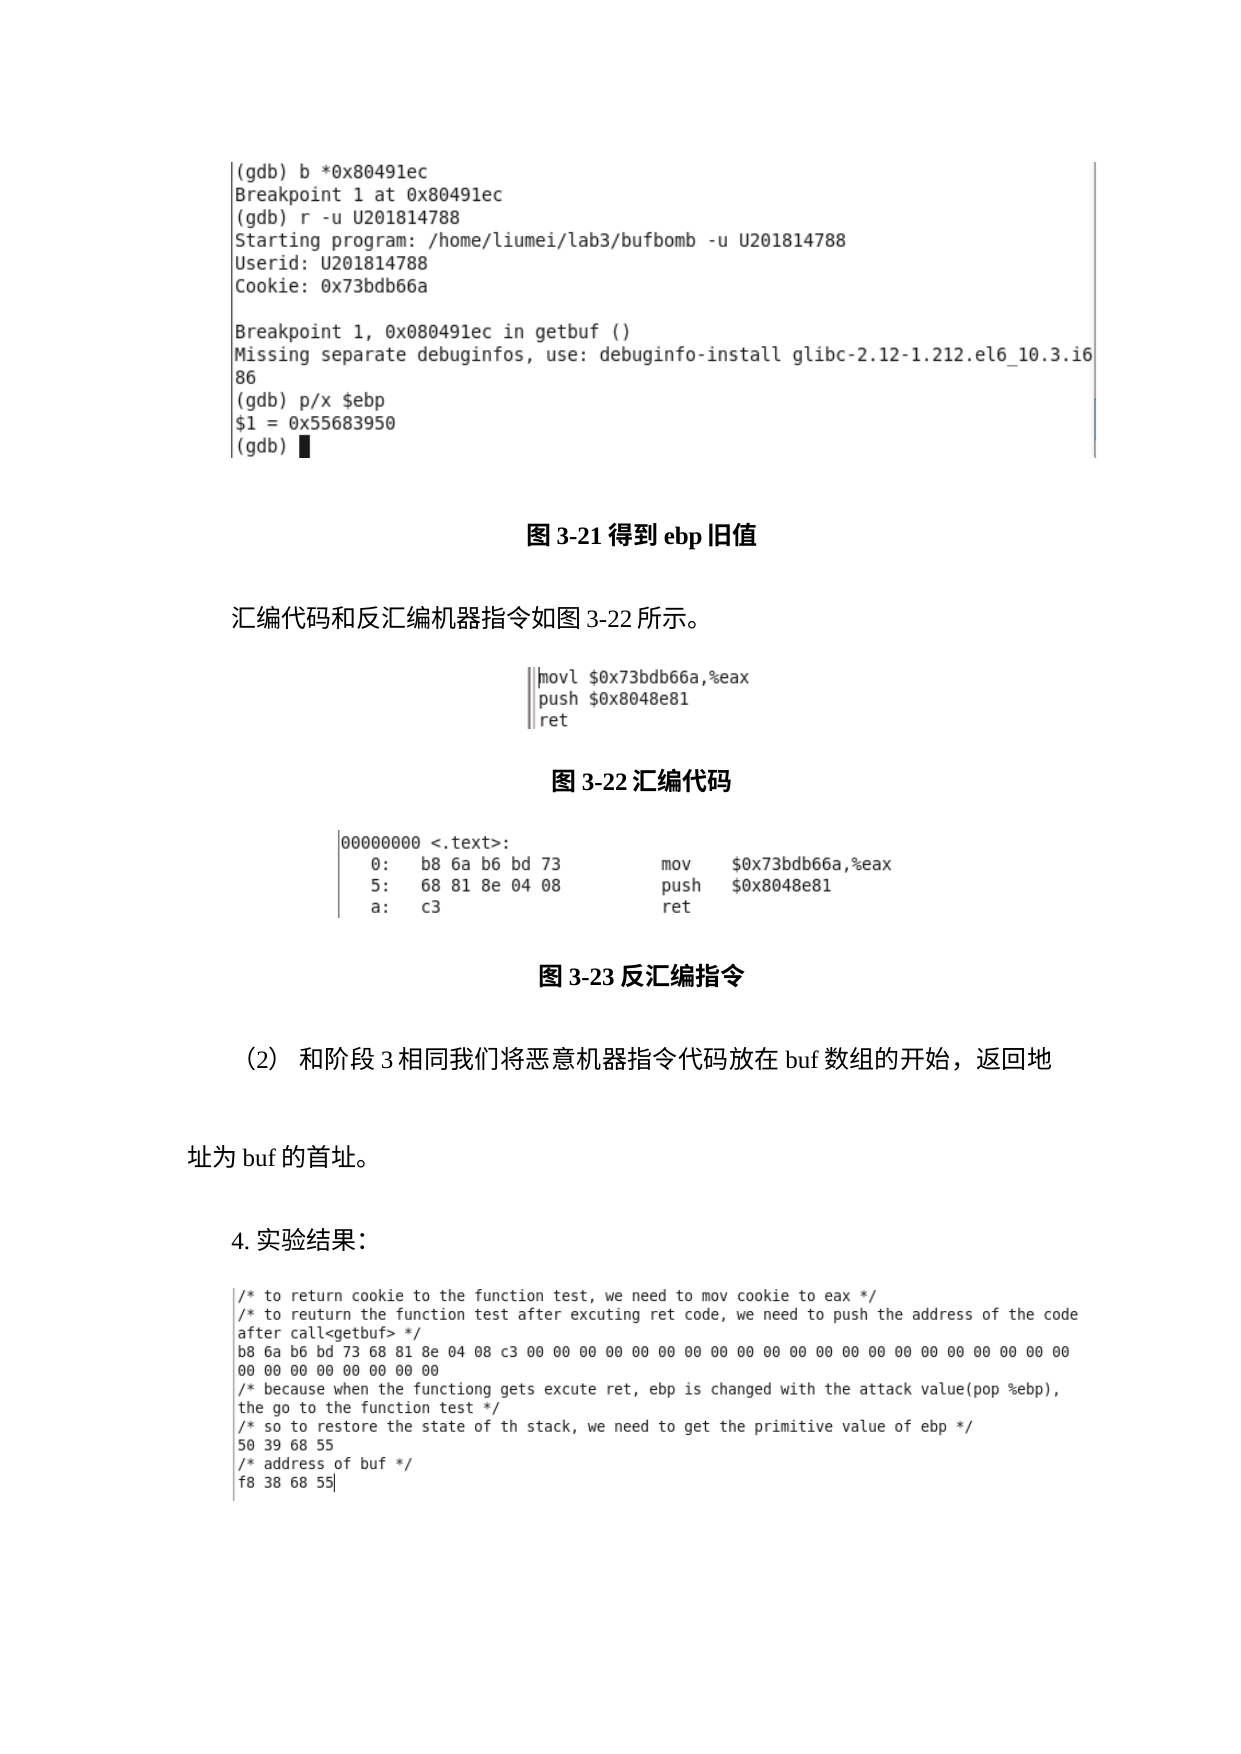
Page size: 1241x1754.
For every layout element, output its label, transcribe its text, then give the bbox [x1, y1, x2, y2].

picture [231, 162, 1097, 458]
list 和阶段3相同我们将恶意机器指令代码放在buf数组的开始，返回地址为buf的首址。 [187, 1025, 1053, 1188]
picture [337, 830, 947, 918]
list 4. 实验结果： [187, 1206, 1053, 1271]
picture [231, 1288, 1097, 1501]
picture [527, 667, 757, 729]
text 图3-23 反汇编指令 [187, 942, 1053, 1007]
text 图3-22汇编代码 [187, 747, 1053, 812]
text 图3-21 得到ebp旧值 [187, 501, 1053, 566]
text 汇编代码和反汇编机器指令如图3-22所示。 [187, 584, 1053, 649]
